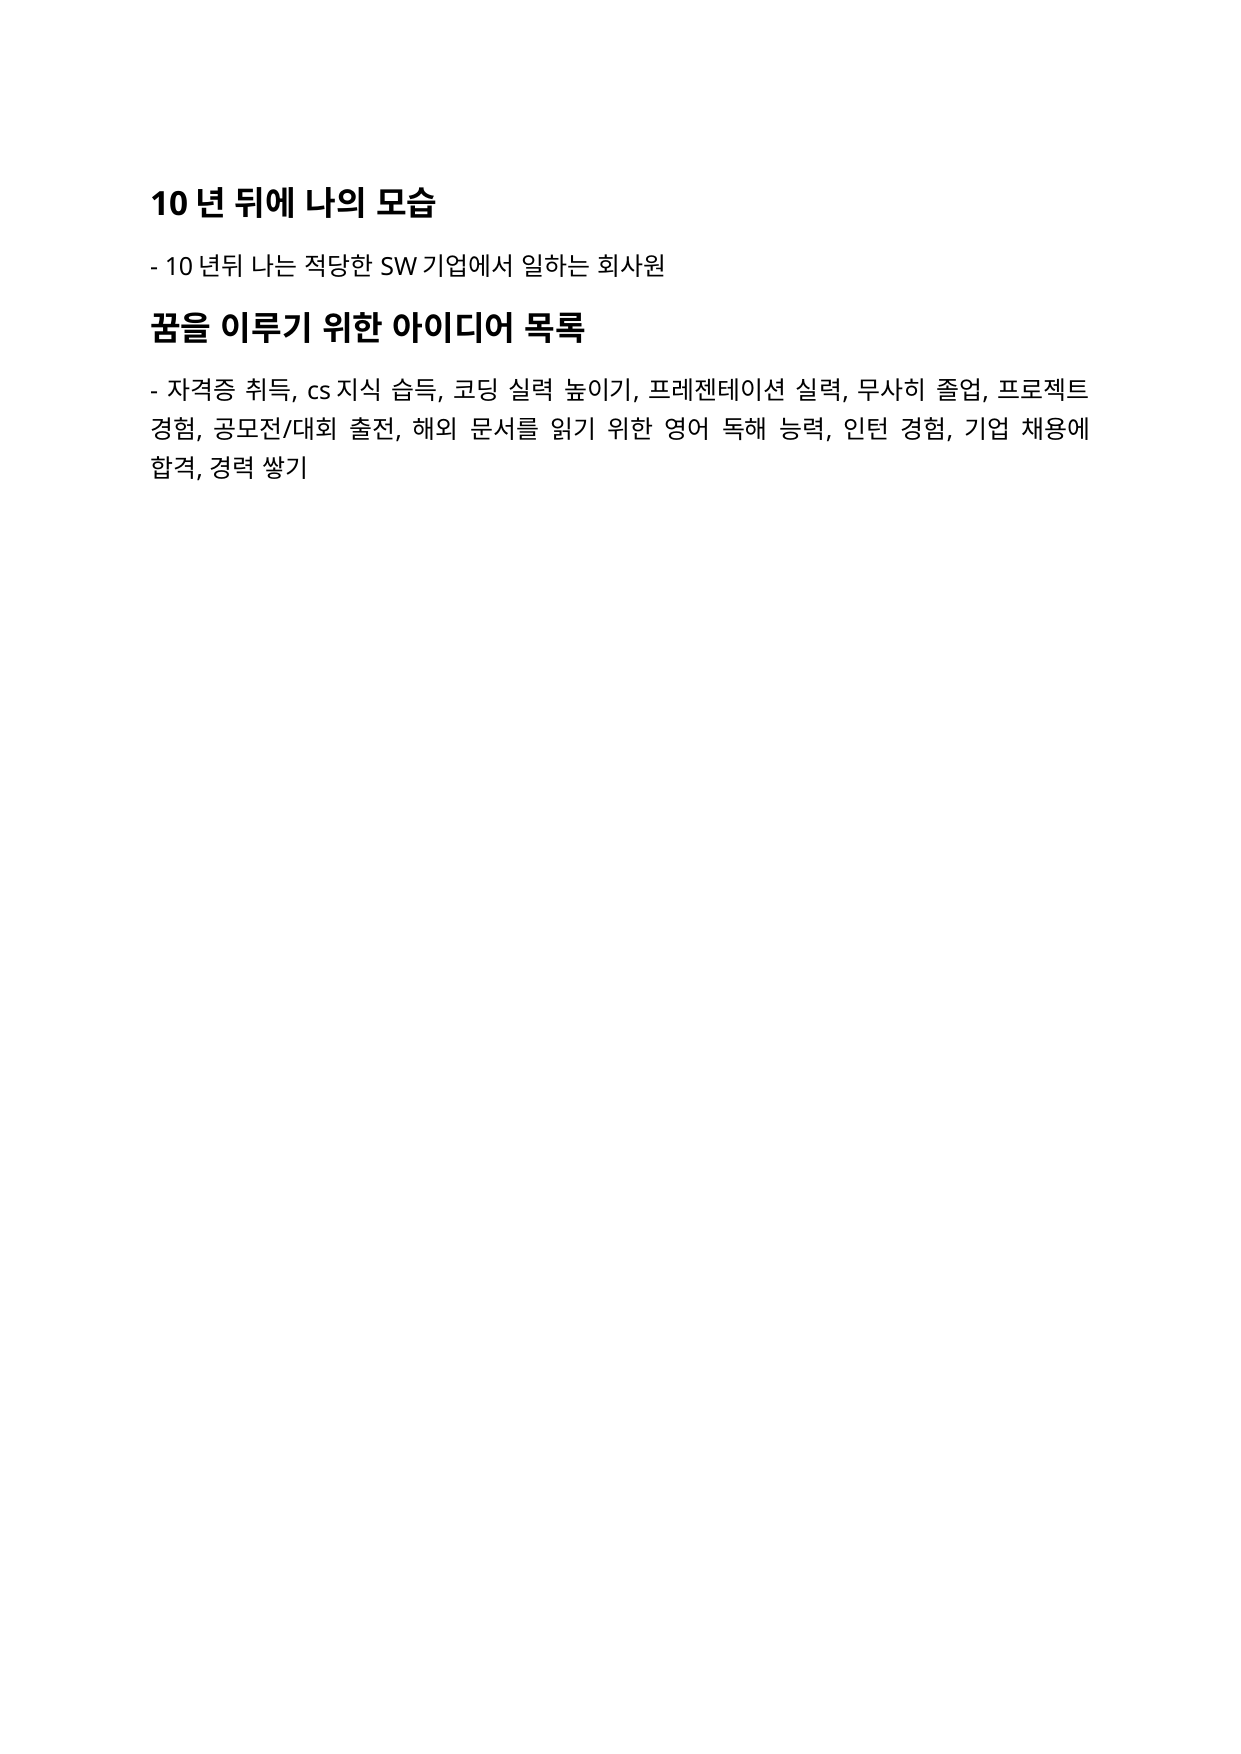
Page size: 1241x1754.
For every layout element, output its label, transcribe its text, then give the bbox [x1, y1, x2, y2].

text - 10년뒤 나는 적당한 SW기업에서 일하는 회사원 [150, 246, 1090, 282]
text 꿈을 이루기 위한 아이디어 목록 [150, 302, 1090, 350]
text 10년 뒤에 나의 모습 [150, 177, 1090, 226]
text - 자격증 취득, cs지식 습득, 코딩 실력 높이기, 프레젠테이션 실력, 무사히 졸업, 프로젝트 경험, 공모전/대회 출전, 해외 문서를 읽기 위한 영어 독해 능력, 인턴 경험, 기업 채용에 합격, 경력 쌓기 [150, 371, 1090, 485]
